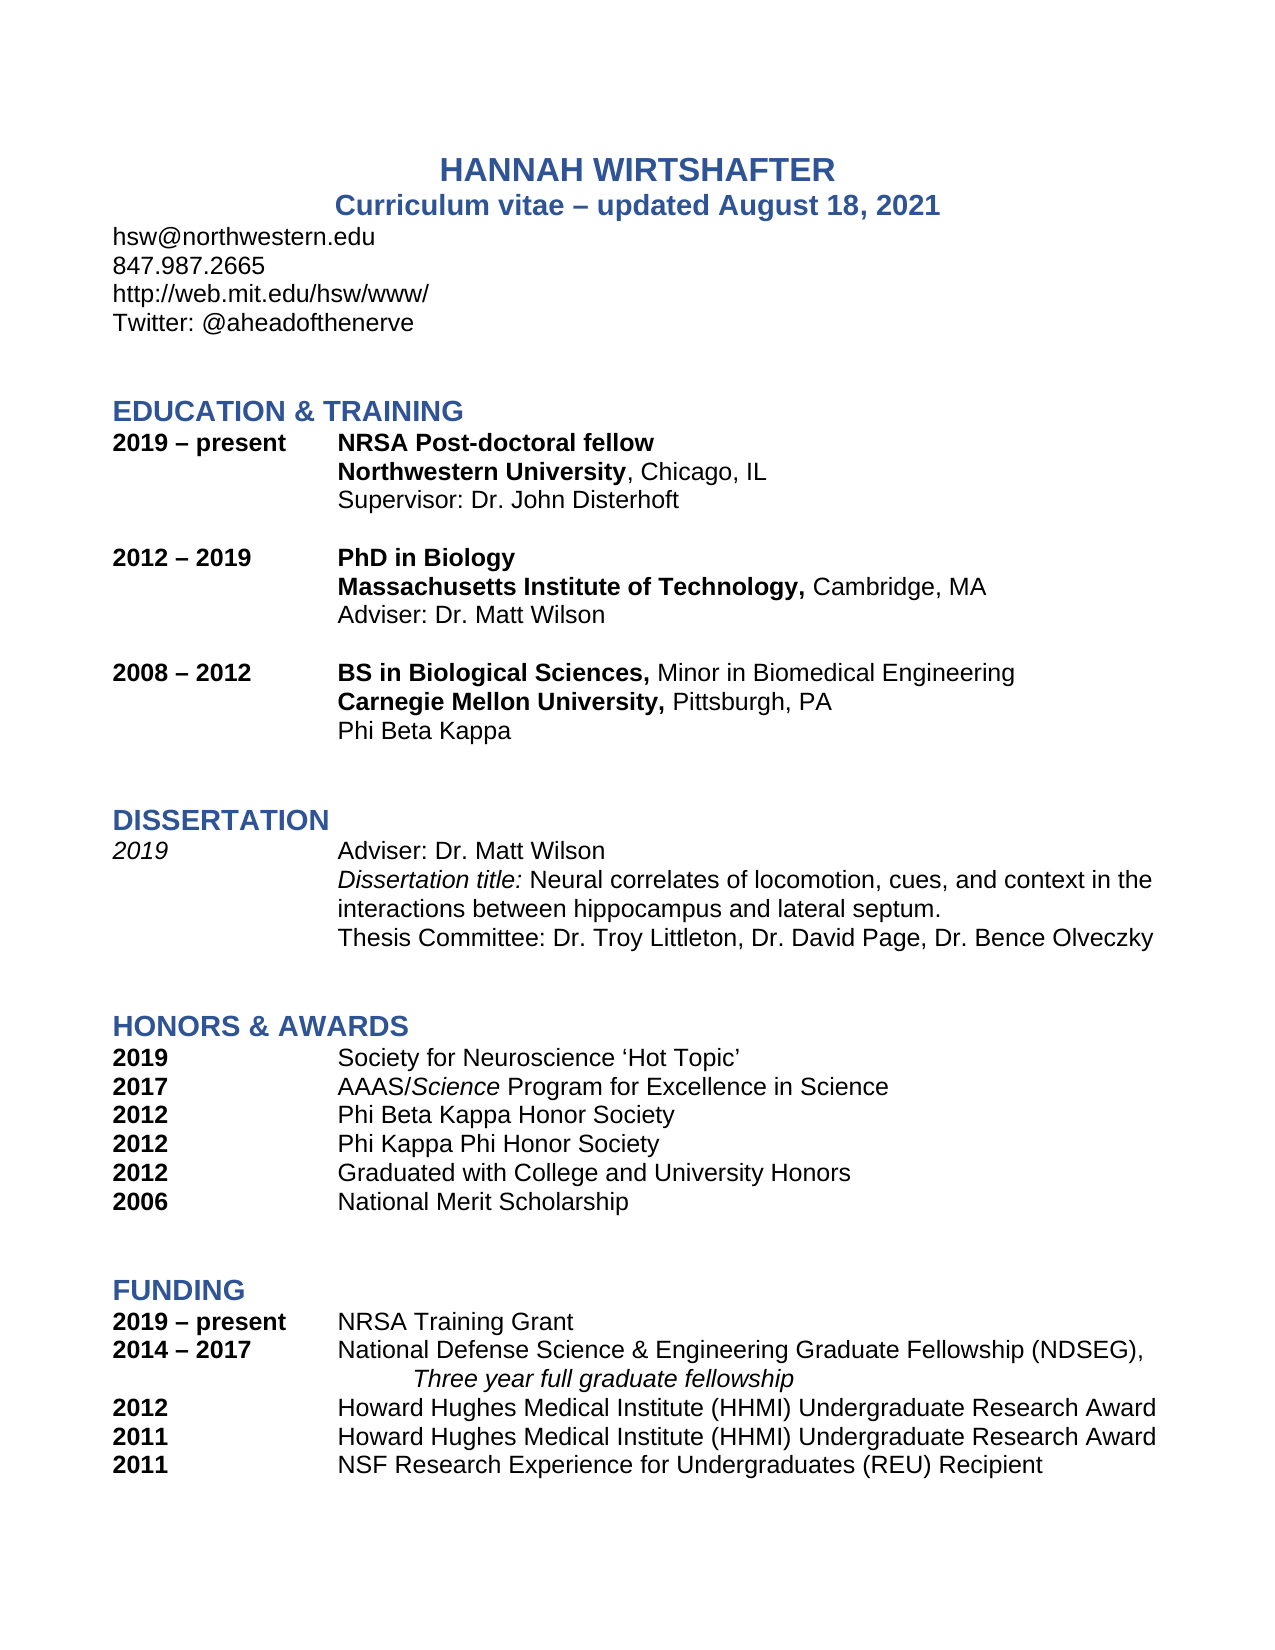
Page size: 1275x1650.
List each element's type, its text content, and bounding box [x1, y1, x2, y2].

title hsw@northwestern.edu [112, 222, 1162, 251]
text FUNDING [112, 1273, 1162, 1307]
text 2019 Adviser: Dr. Matt Wilson [112, 836, 1162, 865]
text 2006 National Merit Scholarship [112, 1187, 1162, 1216]
title http://web.mit.edu/hsw/www/ [112, 279, 1162, 308]
text 2017 AAAS/Science Program for Excellence in Science [112, 1072, 1162, 1101]
text HONORS & AWARDS [112, 1009, 1162, 1043]
text 2008 – 2012 BS in Biological Sciences, Minor in Biomedical Engineering [112, 658, 1162, 687]
text 2012 – 2019 PhD in Biology [112, 543, 1162, 572]
title Curriculum vitae – updated August 18, 2021 [112, 188, 1162, 222]
text Adviser: Dr. Matt Wilson [262, 601, 1162, 629]
text 2011 Howard Hughes Medical Institute (HHMI) Undergraduate Research Award [112, 1422, 1162, 1450]
text 2012 Graduated with College and University Honors [112, 1158, 1162, 1187]
text Northwestern University, Chicago, IL [262, 457, 1162, 486]
text Phi Beta Kappa [112, 716, 1162, 745]
text 2012 Howard Hughes Medical Institute (HHMI) Undergraduate Research Award [112, 1393, 1162, 1422]
text 2014 – 2017 National Defense Science & Engineering Graduate Fellowship (NDSEG), [112, 1335, 1162, 1364]
text 2019 – present NRSA Post-doctoral fellow [112, 428, 1162, 457]
title HANNAH WIRTSHAFTER [112, 150, 1162, 188]
text Carnegie Mellon University, Pittsburgh, PA [112, 687, 1162, 716]
text 2012 Phi Beta Kappa Honor Society [112, 1101, 1162, 1129]
text 2019 – present NRSA Training Grant [112, 1307, 1162, 1335]
text Dissertation title: Neural correlates of locomotion, cues, and context in the interactions between hippocampus and lateral septum. [337, 865, 1162, 923]
text DISSERTATION [112, 803, 1162, 836]
text Massachusetts Institute of Technology, Cambridge, MA [262, 572, 1162, 601]
text Three year full graduate fellowship [112, 1364, 1162, 1393]
title 847.987.2665 [112, 251, 1162, 279]
text 2011 NSF Research Experience for Undergraduates (REU) Recipient [112, 1450, 1162, 1479]
text 2019 Society for Neuroscience ‘Hot Topic’ [112, 1043, 1162, 1072]
text Thesis Committee: Dr. Troy Littleton, Dr. David Page, Dr. Bence Olveczky [337, 923, 1162, 952]
text Twitter: @aheadofthenerve [0, 308, 1245, 337]
text 2012 Phi Kappa Phi Honor Society [112, 1129, 1162, 1158]
text Supervisor: Dr. John Disterhoft [112, 486, 1162, 514]
text EDUCATION & TRAINING [112, 394, 1162, 428]
